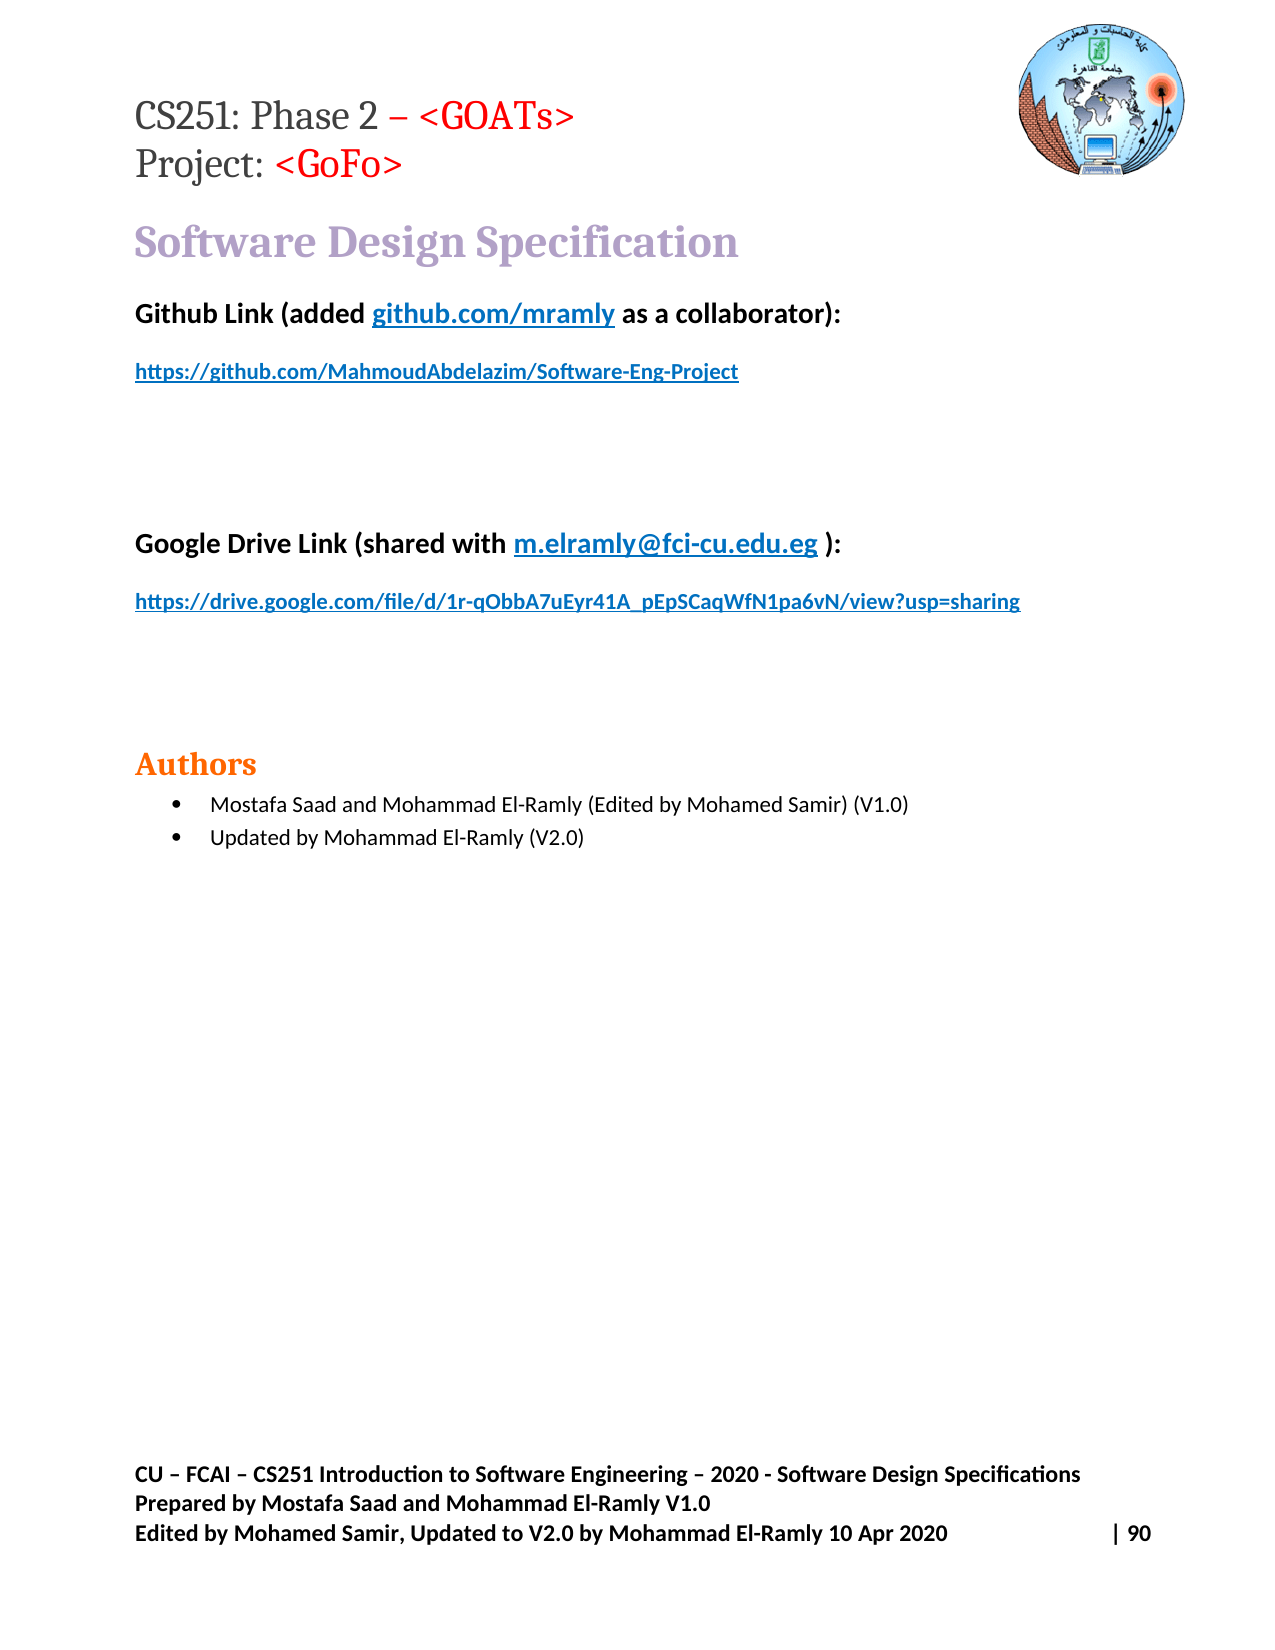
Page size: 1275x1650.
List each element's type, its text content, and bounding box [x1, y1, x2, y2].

text https://drive.google.com/file/d/1r-qObbA7uEyr41A_pEpSCaqWfN1pa6vN/view?usp=sharing [135, 587, 1152, 615]
picture [1018, 24, 1186, 180]
text Github Link (added github.com/mramly as a collaborator): [135, 295, 1152, 331]
subtitle Authors [135, 746, 1152, 784]
text https://github.com/MahmoudAbdelazim/Software-Eng-Project [135, 357, 1152, 385]
text Google Drive Link (shared with m.elramly@fci-cu.edu.eg ): [135, 525, 1152, 561]
list Updated by Mohammad El-Ramly (V2.0) [172, 823, 1152, 851]
list Mostafa Saad and Mohammad El-Ramly (Edited by Mohamed Samir) (V1.0) [172, 790, 1152, 818]
